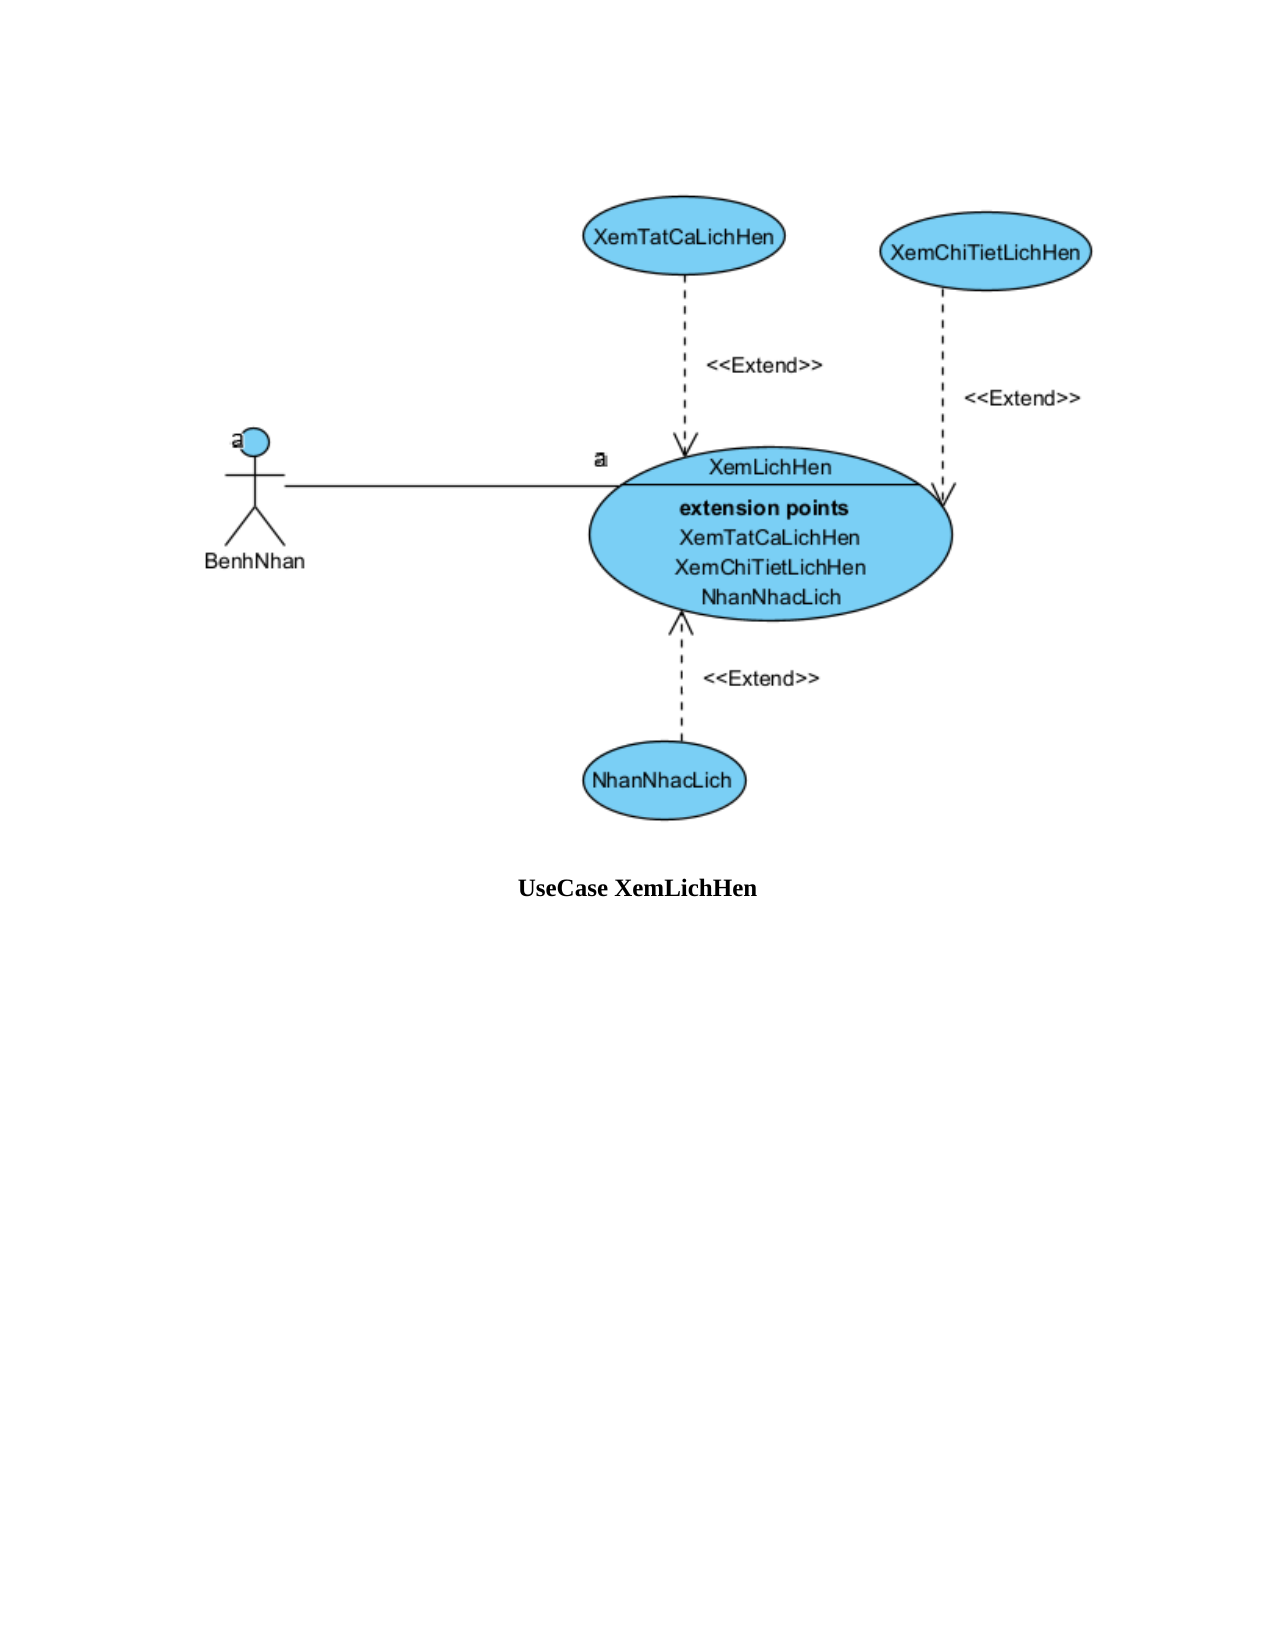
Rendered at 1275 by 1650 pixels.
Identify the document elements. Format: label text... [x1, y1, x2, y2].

text UseCase XemLichHen [150, 873, 1125, 901]
picture [167, 150, 1108, 852]
